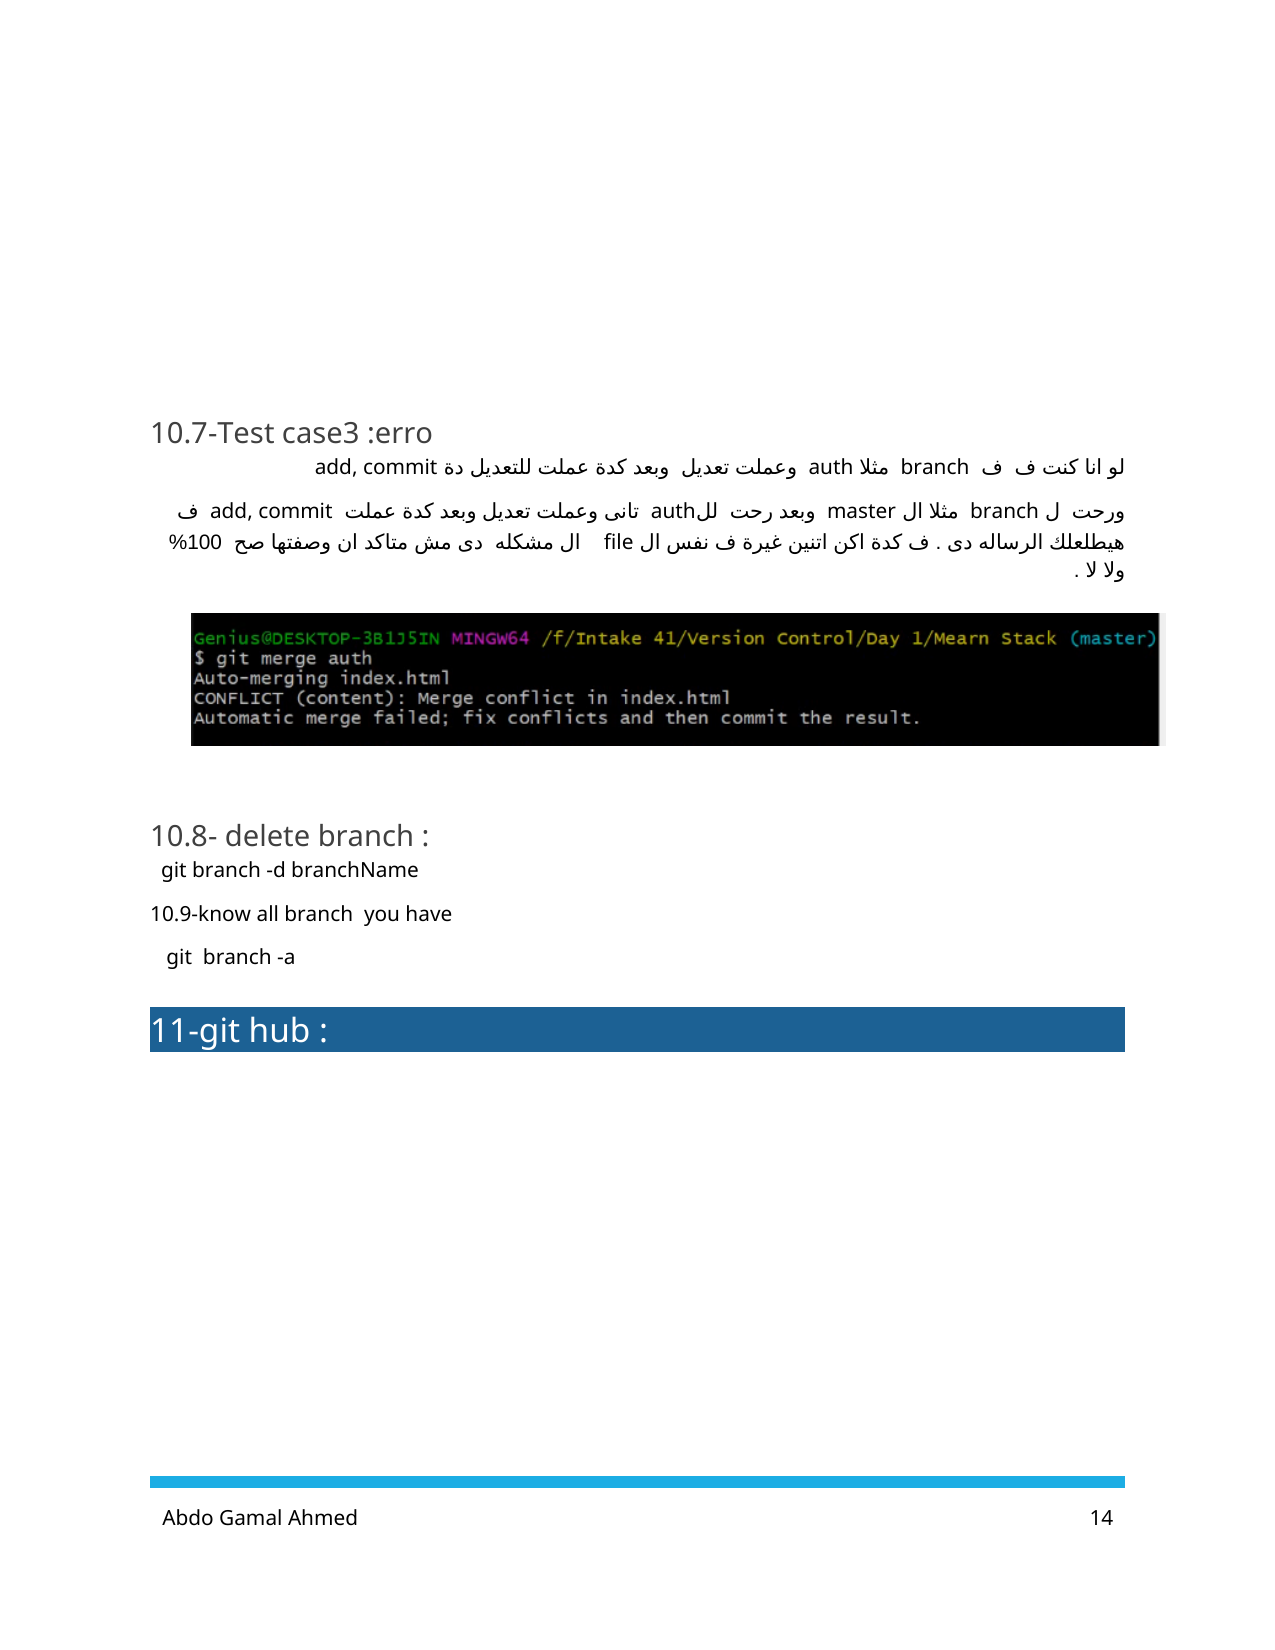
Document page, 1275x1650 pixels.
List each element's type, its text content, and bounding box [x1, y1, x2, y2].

subtitle 11-git hub : [150, 1007, 1125, 1052]
text git branch -a [150, 942, 1125, 971]
text git branch -d branchName [150, 855, 1125, 883]
subtitle 10.7-Test case3 :erro [150, 412, 1125, 452]
text لو انا كنت ف ف branch مثلا auth وعملت تعديل وبعد كدة عملت للتعديل دة add, commit [150, 452, 1125, 481]
text 10.9-know all branch you have [150, 899, 1125, 927]
picture [191, 613, 1166, 746]
text ورحت ل branch مثلا ال master وبعد رحت للauth تانى وعملت تعديل وبعد كدة عملت add, commit ف هيطلعلك الرساله دى . ف كدة اكن اتنين غيرة ف نفس ال file ال مشكله دى مش متاكد ان وصفتها صح 100% ولا لا . [150, 496, 1125, 582]
subtitle 10.8- delete branch : [150, 815, 1125, 855]
